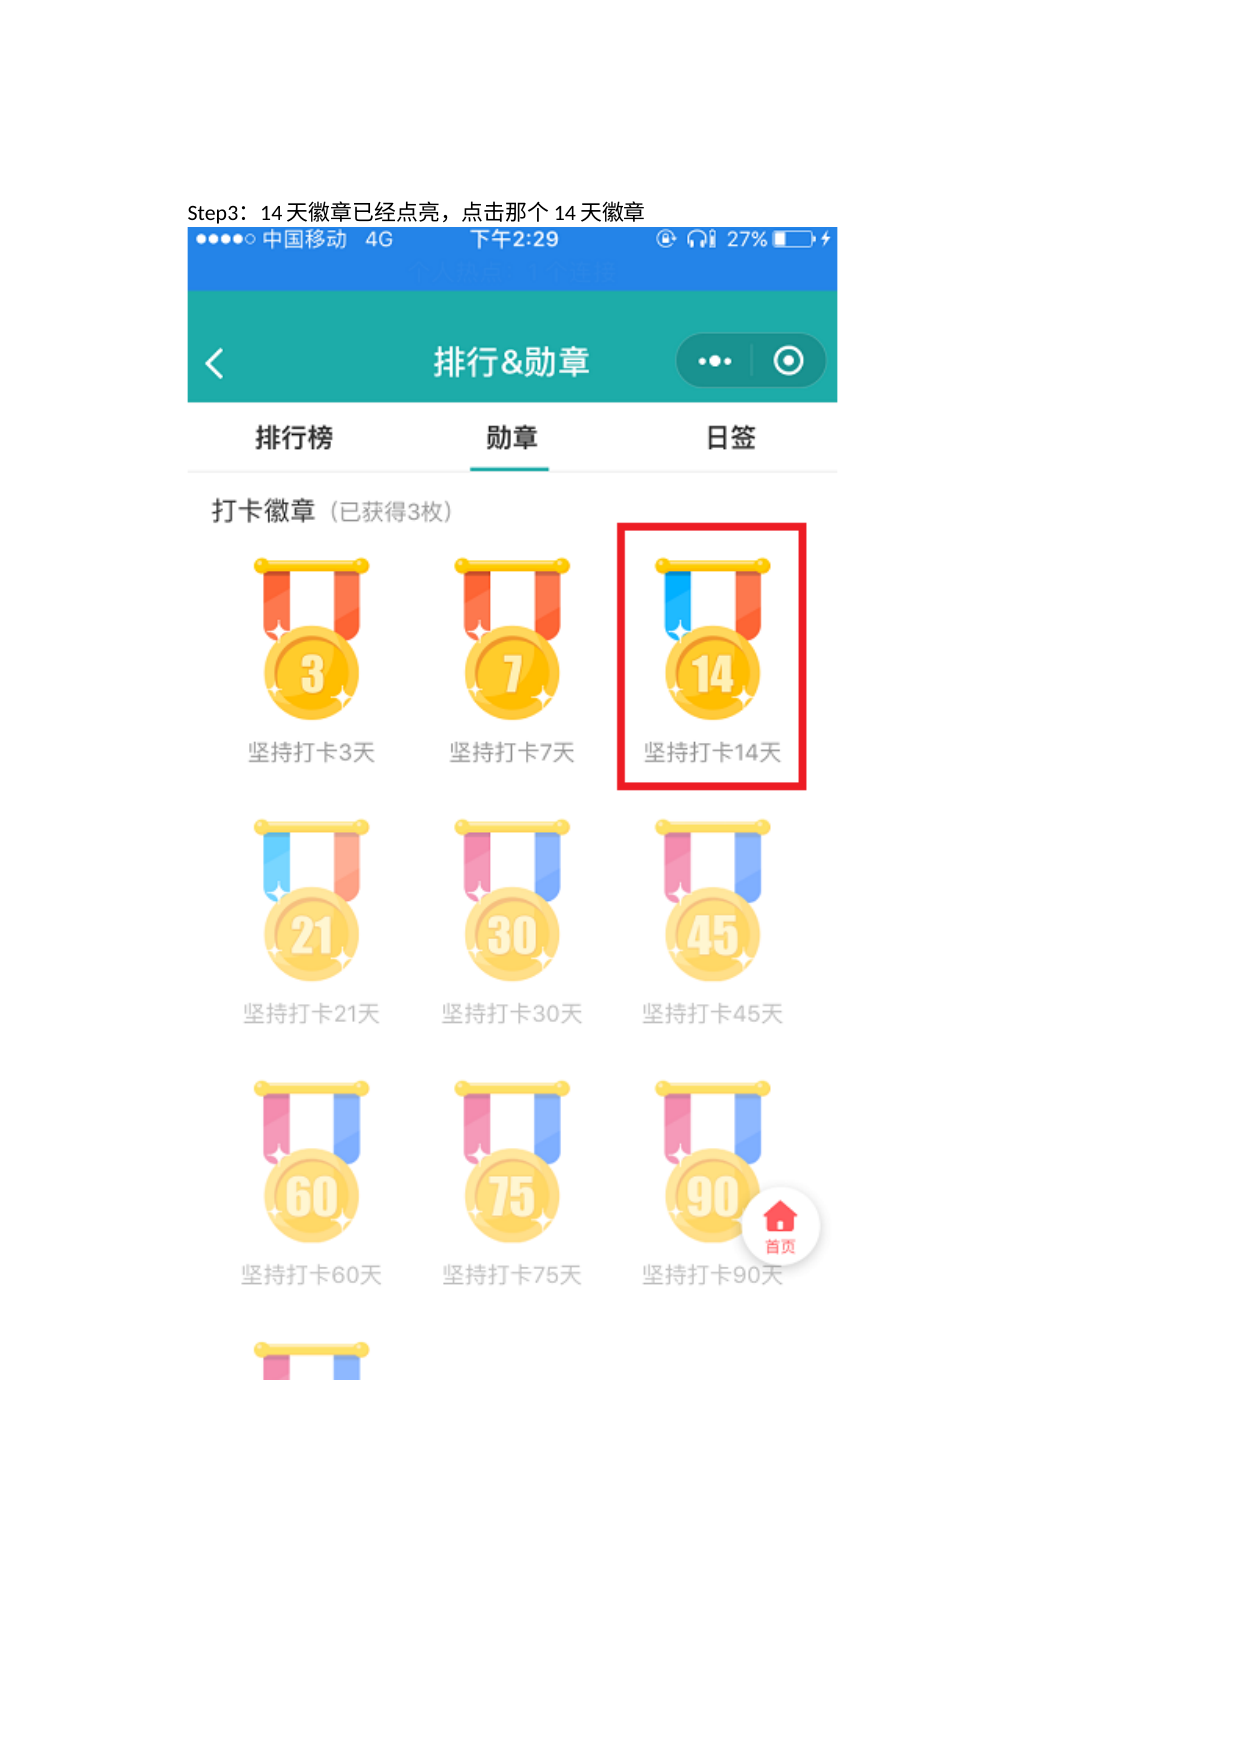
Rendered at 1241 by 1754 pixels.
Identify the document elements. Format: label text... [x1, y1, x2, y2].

picture [187, 227, 838, 1380]
text Step3：14天徽章已经点亮，点击那个14天徽章 [187, 194, 1053, 227]
